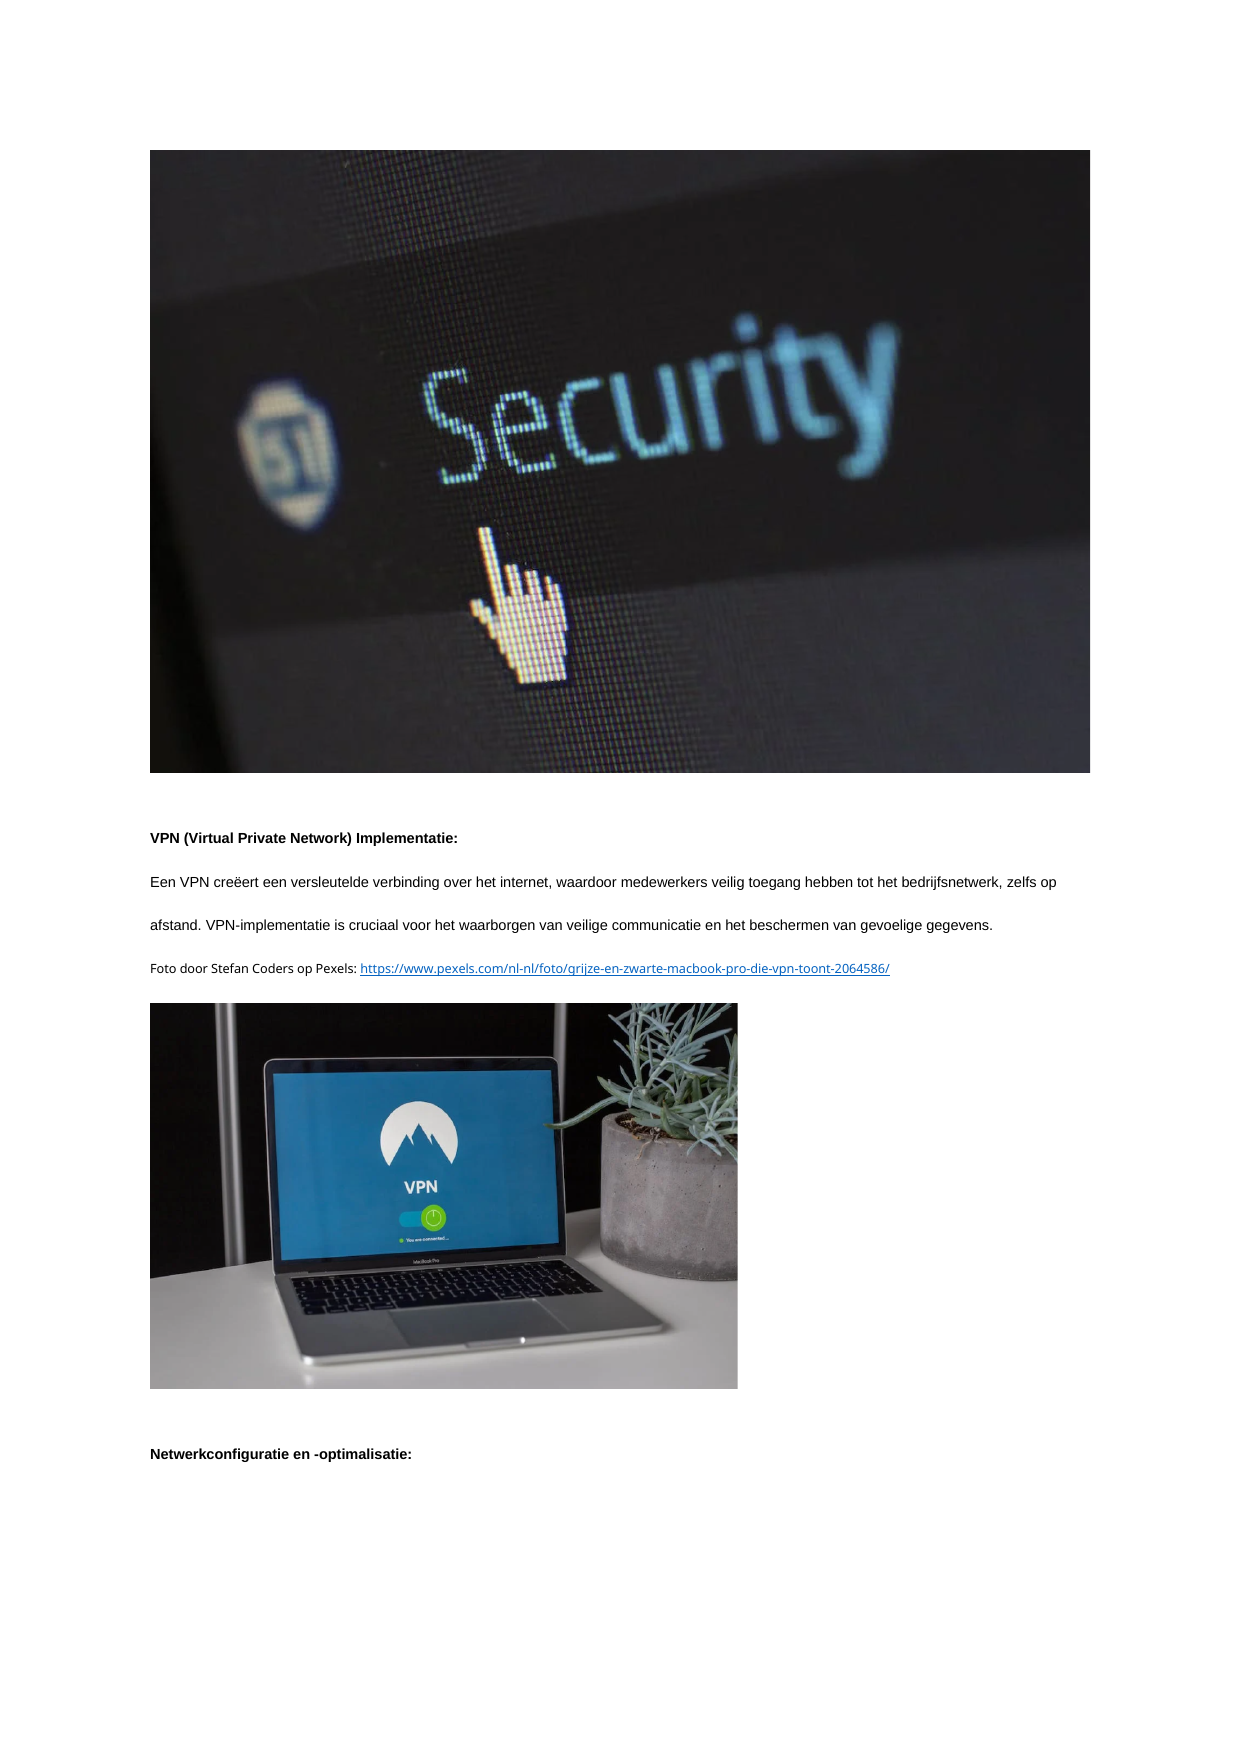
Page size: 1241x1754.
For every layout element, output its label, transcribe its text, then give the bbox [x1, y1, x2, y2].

text VPN (Virtual Private Network) Implementatie: [150, 830, 1090, 859]
picture [150, 1003, 738, 1389]
text Netwerkconfiguratie en -optimalisatie: [150, 1446, 1090, 1475]
text Een VPN creëert een versleutelde verbinding over het internet, waardoor medewerkers veilig toegang hebben tot het bedrijfsnetwerk, zelfs op afstand. VPN-implementatie is cruciaal voor het waarborgen van veilige communicatie en het beschermen van gevoelige gegevens. [150, 873, 1090, 945]
picture [150, 150, 1091, 773]
